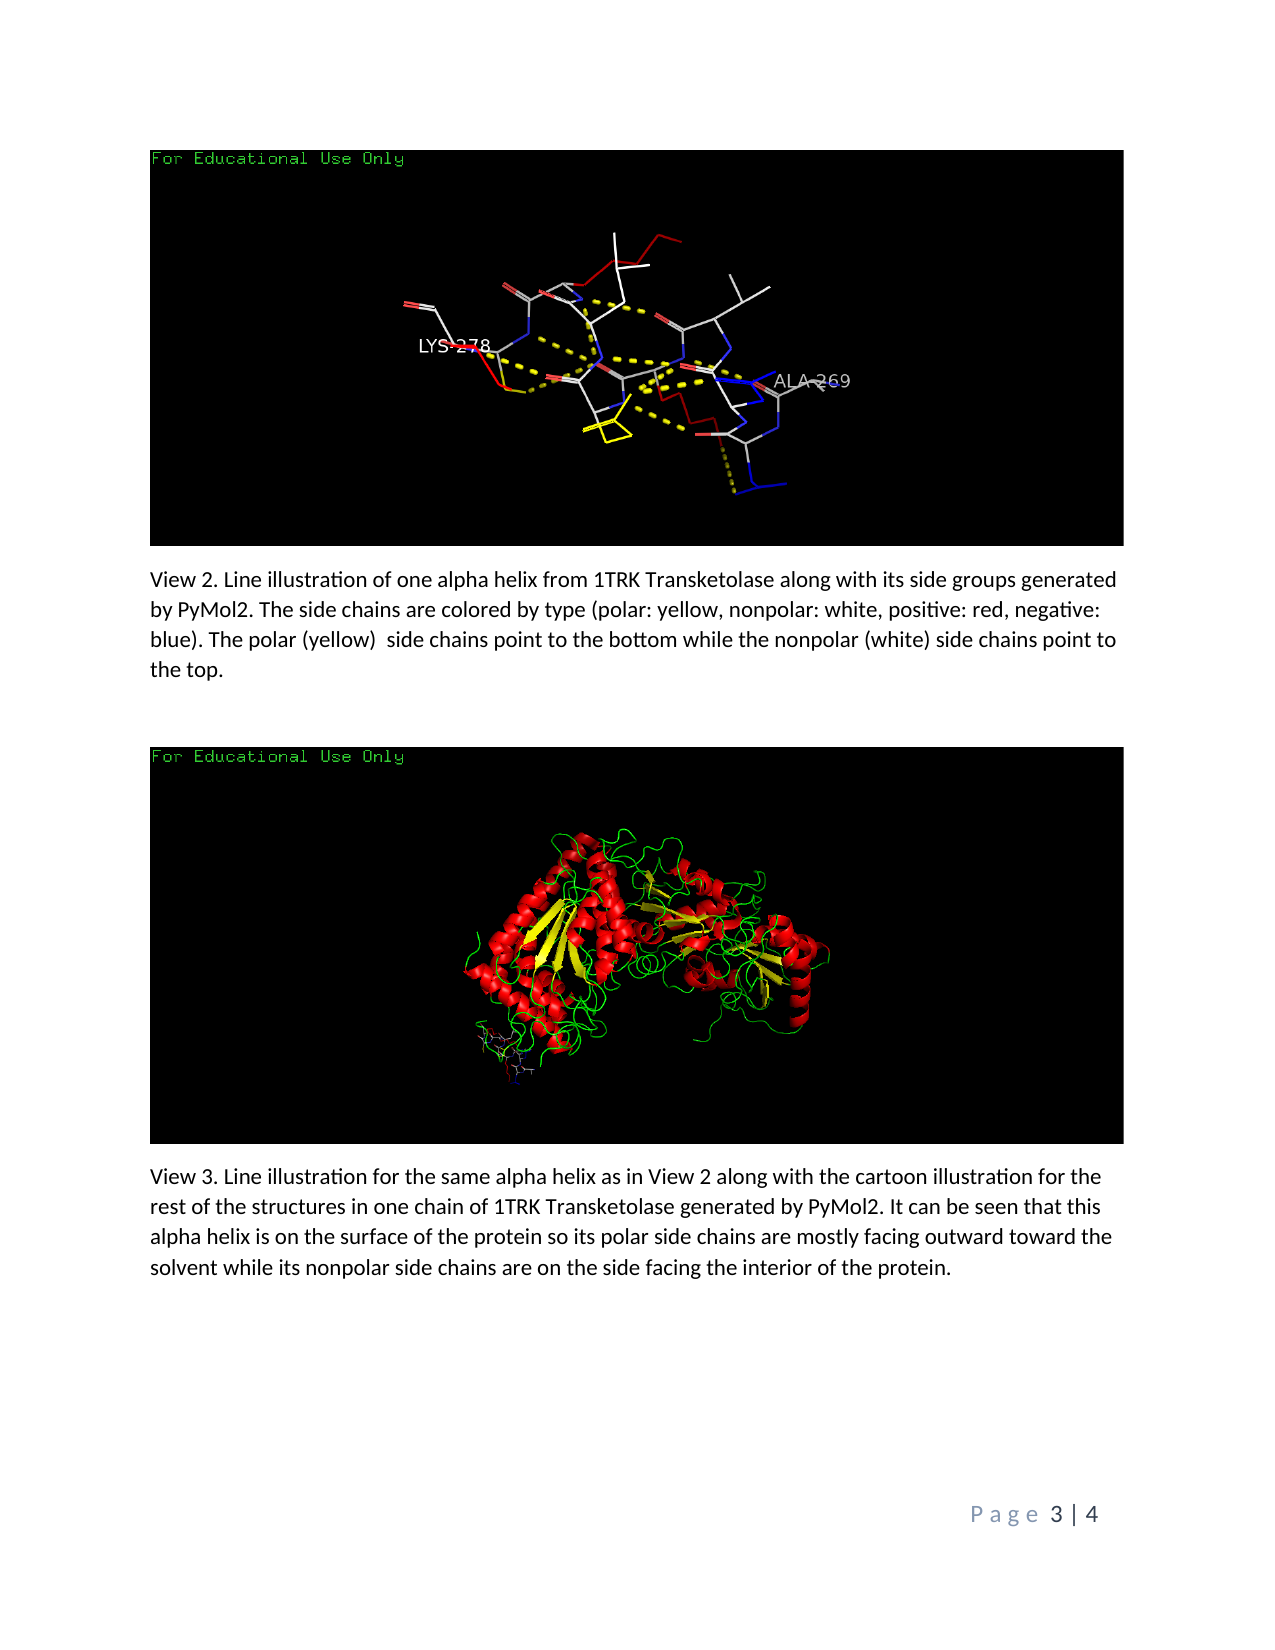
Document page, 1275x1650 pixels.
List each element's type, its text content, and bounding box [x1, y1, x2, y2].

text View 3. Line illustration for the same alpha helix as in View 2 along with the cartoon illustration for the rest of the structures in one chain of 1TRK Transketolase generated by PyMol2. It can be seen that this alpha helix is on the surface of the protein so its polar side chains are mostly facing outward toward the solvent while its nonpolar side chains are on the side facing the interior of the protein. [150, 1162, 1125, 1281]
picture [150, 747, 1124, 1144]
text View 2. Line illustration of one alpha helix from 1TRK Transketolase along with its side groups generated by PyMol2. The side chains are colored by type (polar: yellow, nonpolar: white, positive: red, negative: blue). The polar (yellow) side chains point to the bottom while the nonpolar (white) side chains point to the top. [150, 565, 1125, 683]
picture [150, 150, 1124, 546]
